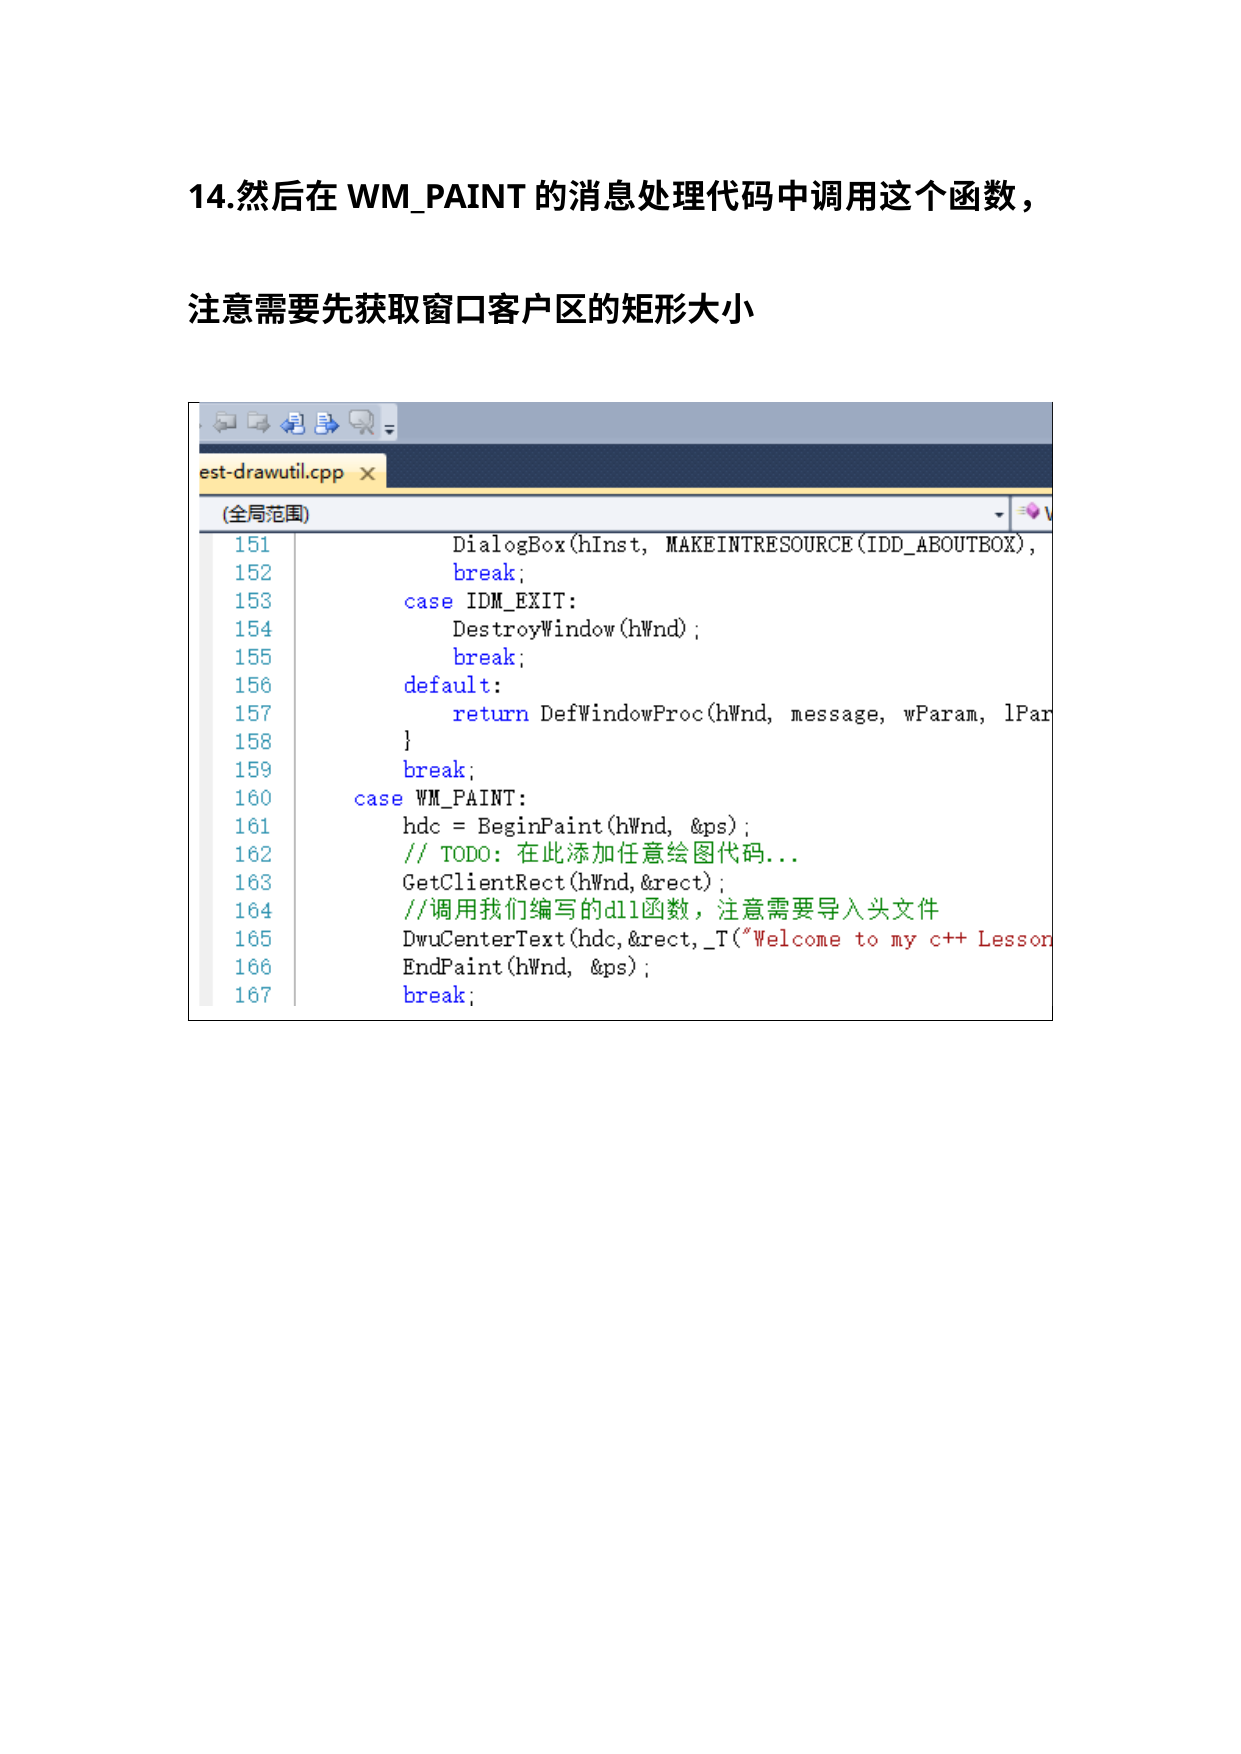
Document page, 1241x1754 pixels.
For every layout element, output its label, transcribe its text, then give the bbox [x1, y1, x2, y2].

picture [199, 402, 1053, 1006]
table_header [189, 403, 1052, 1020]
subtitle 14.然后在WM_PAINT的消息处理代码中调用这个函数，注意需要先获取窗口客户区的矩形大小 [187, 162, 1053, 339]
